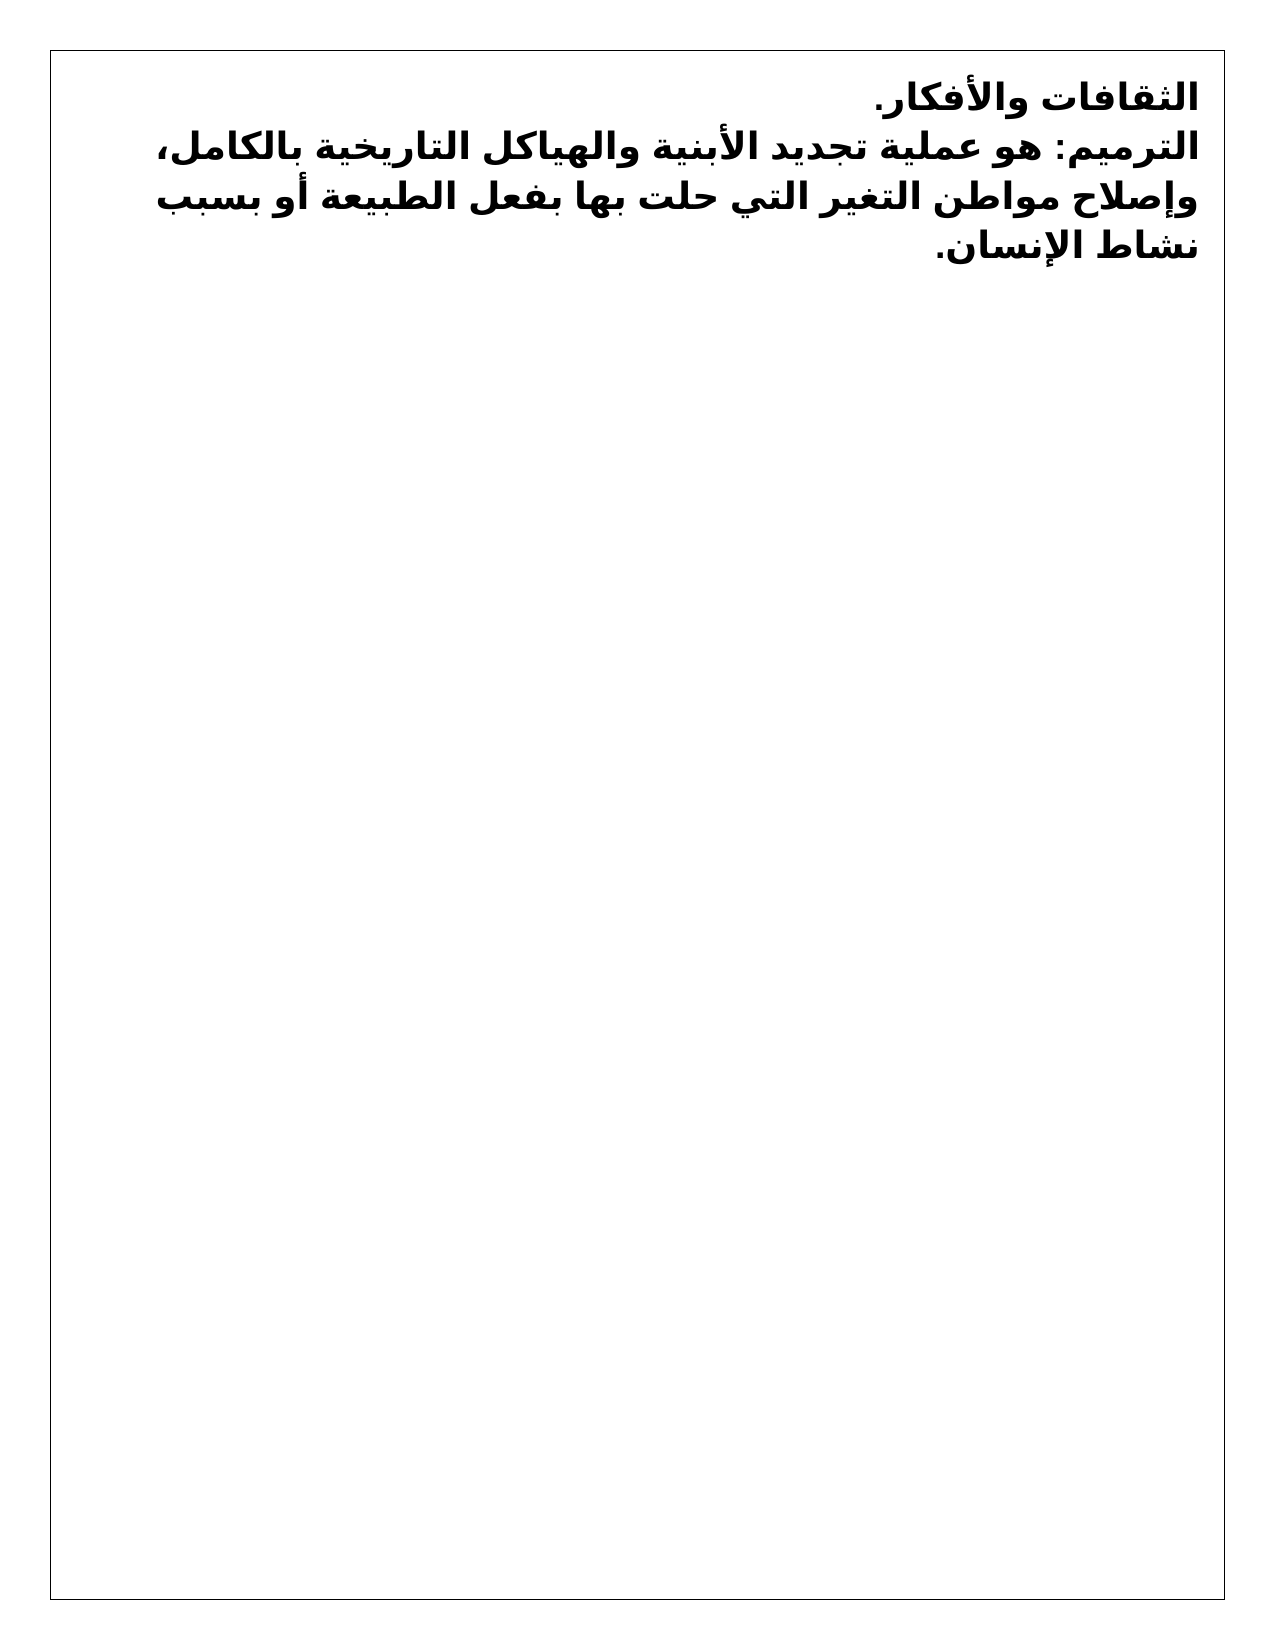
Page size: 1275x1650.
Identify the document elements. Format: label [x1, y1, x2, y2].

text [75, 75, 1200, 267]
